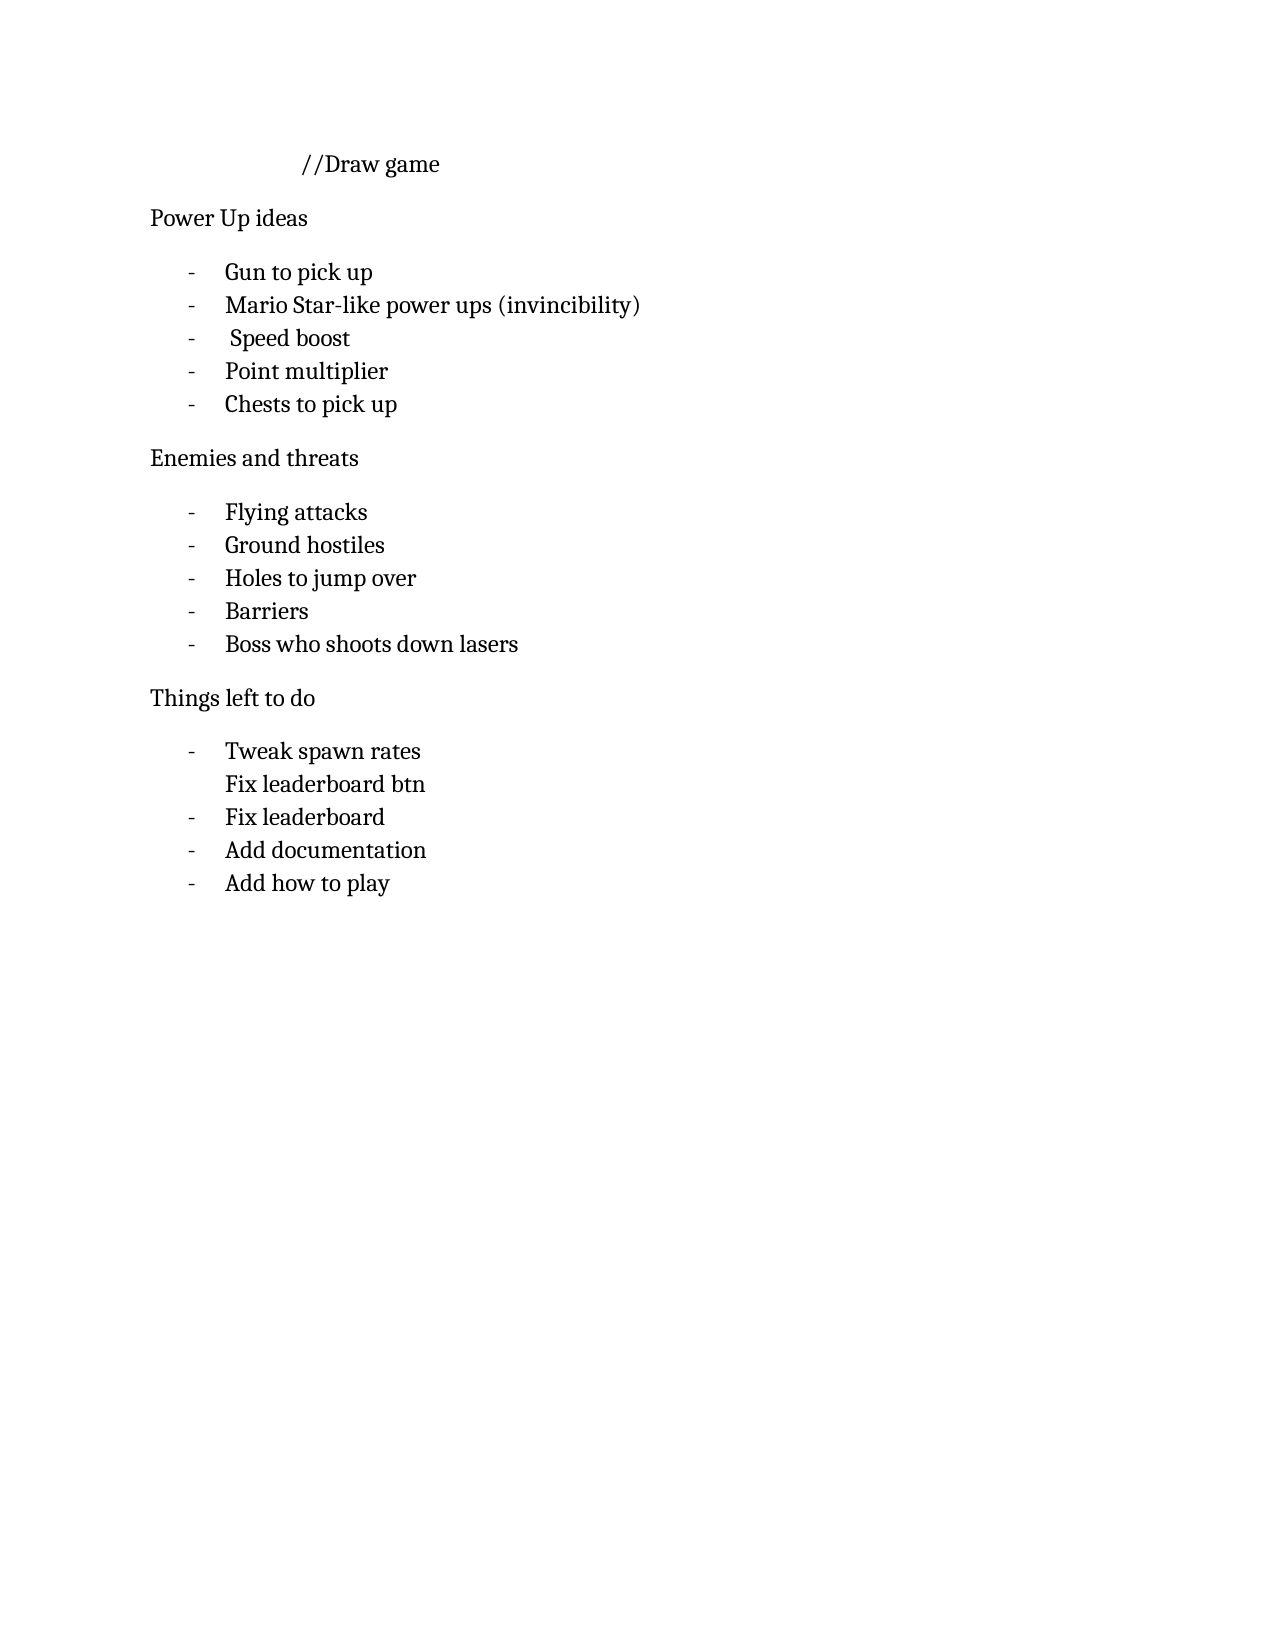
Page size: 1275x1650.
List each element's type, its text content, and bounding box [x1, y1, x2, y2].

list Add how to play [187, 869, 1125, 898]
list Boss who shoots down lasers [187, 629, 1125, 658]
list Ground hostiles [187, 531, 1125, 559]
list Point multiplier [187, 357, 1125, 386]
list Speed boost [187, 324, 1125, 352]
list //Draw game [225, 150, 1125, 179]
list Tweak spawn rates [187, 737, 1125, 766]
list Holes to jump over [187, 563, 1125, 592]
list Gun to pick up [187, 258, 1125, 286]
list Fix leaderboard btn [225, 770, 1125, 799]
text Things left to do [150, 683, 1125, 712]
list Flying attacks [187, 497, 1125, 526]
text Enemies and threats [150, 444, 1125, 472]
list Fix leaderboard [187, 803, 1125, 832]
list Chests to pick up [187, 390, 1125, 418]
text Power Up ideas [150, 204, 1125, 233]
list Mario Star-like power ups (invincibility) [187, 291, 1125, 319]
list Barriers [187, 597, 1125, 625]
list Add documentation [187, 836, 1125, 865]
